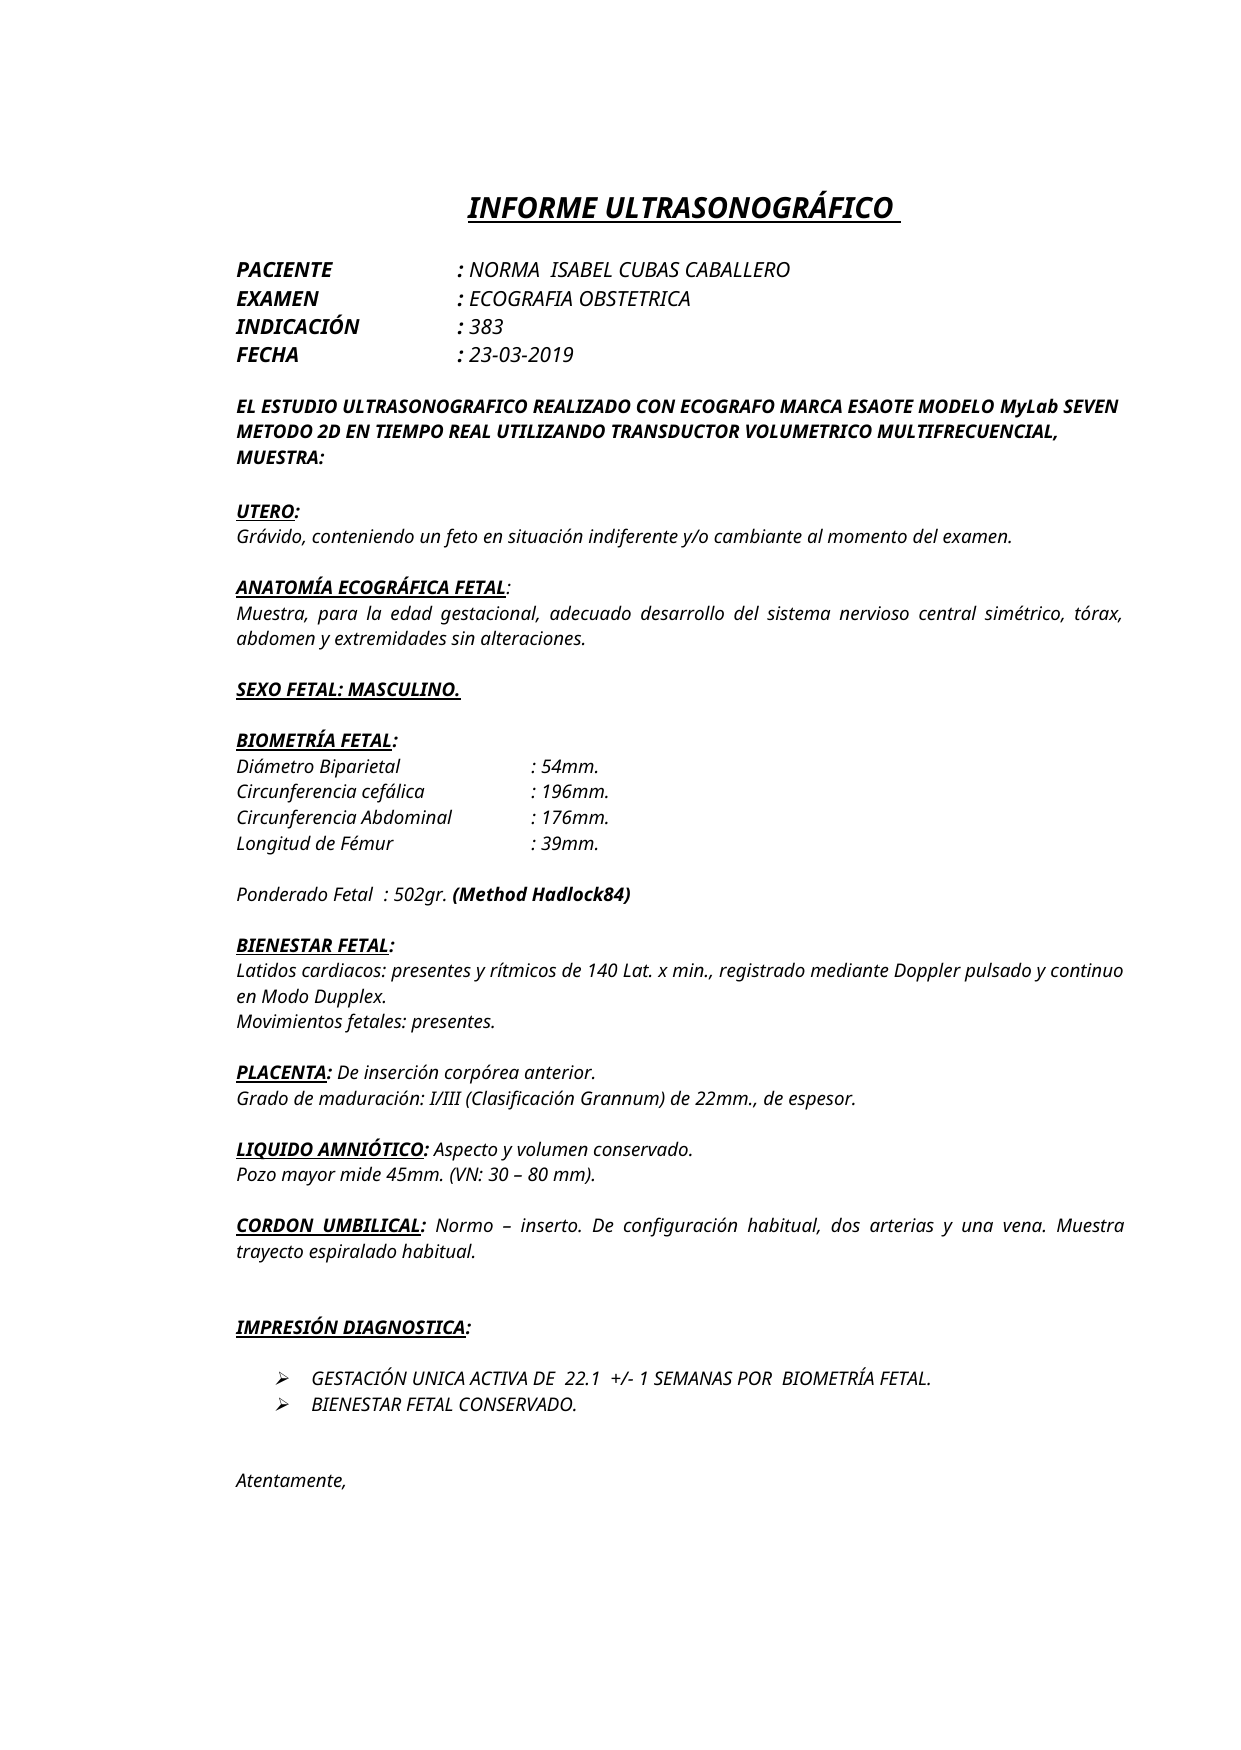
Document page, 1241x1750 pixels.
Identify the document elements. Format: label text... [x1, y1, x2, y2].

text BIENESTAR FETAL: [236, 932, 1125, 957]
text Ponderado Fetal : 502gr. (Method Hadlock84) [236, 881, 1125, 906]
text SEXO FETAL: MASCULINO. [236, 677, 1125, 702]
text PLACENTA: De inserción corpórea anterior. [236, 1059, 1125, 1085]
text Longitud de Fémur : 39mm. [236, 830, 1125, 855]
text CORDON UMBILICAL: Normo – inserto. De configuración habitual, dos arterias y una vena. Muestra trayecto espiralado habitual. [236, 1213, 1125, 1264]
text FECHA : 23-03-2019 [236, 341, 1125, 369]
text IMPRESIÓN DIAGNOSTICA: [236, 1315, 1125, 1340]
text Latidos cardiacos: presentes y rítmicos de 140 Lat. x min., registrado mediante Doppler pulsado y continuo en Modo Dupplex. [236, 957, 1125, 1008]
subtitle EL ESTUDIO ULTRASONOGRAFICO REALIZADO CON ECOGRAFO MARCA ESAOTE MODELO MyLab SEVEN METODO 2D EN TIEMPO REAL UTILIZANDO TRANSDUCTOR VOLUMETRICO MULTIFRECUENCIAL, MUESTRA: [236, 393, 1125, 469]
list BIENESTAR FETAL CONSERVADO. [274, 1391, 1125, 1417]
text Circunferencia Abdominal : 176mm. [236, 804, 1125, 830]
text Circunferencia cefálica : 196mm. [236, 779, 1125, 804]
text ANATOMÍA ECOGRÁFICA FETAL: [236, 574, 1125, 600]
text Diámetro Biparietal : 54mm. [236, 753, 1125, 779]
text Grado de maduración: I/III (Clasificación Grannum) de 22mm., de espesor. [236, 1085, 1125, 1111]
text UTERO: [236, 498, 1125, 523]
text Pozo mayor mide 45mm. (VN: 30 – ). [236, 1162, 1125, 1187]
text Muestra, para la edad gestacional, adecuado desarrollo del sistema nervioso central simétrico, tórax, abdomen y extremidades sin alteraciones. [236, 600, 1125, 651]
text BIOMETRÍA FETAL: [236, 728, 1125, 753]
title INFORME ULTRASONOGRÁFICO [236, 187, 1125, 227]
list GESTACIÓN UNICA ACTIVA DE 22.1 +/- 1 SEMANAS POR BIOMETRÍA FETAL. [274, 1366, 1125, 1391]
text LIQUIDO AMNIÓTICO: Aspecto y volumen conservado. [236, 1136, 1125, 1162]
text Grávido, conteniendo un feto en situación indiferente y/o cambiante al momento del examen. [236, 523, 1125, 549]
text PACIENTE : NORMA ISABEL CUBAS CABALLERO [236, 255, 1125, 284]
text Atentamente, [236, 1468, 1125, 1493]
text Movimientos fetales: presentes. [236, 1008, 1125, 1034]
text INDICACIÓN : 383 [236, 312, 1125, 341]
text EXAMEN : ECOGRAFIA OBSTETRICA [236, 284, 1125, 312]
